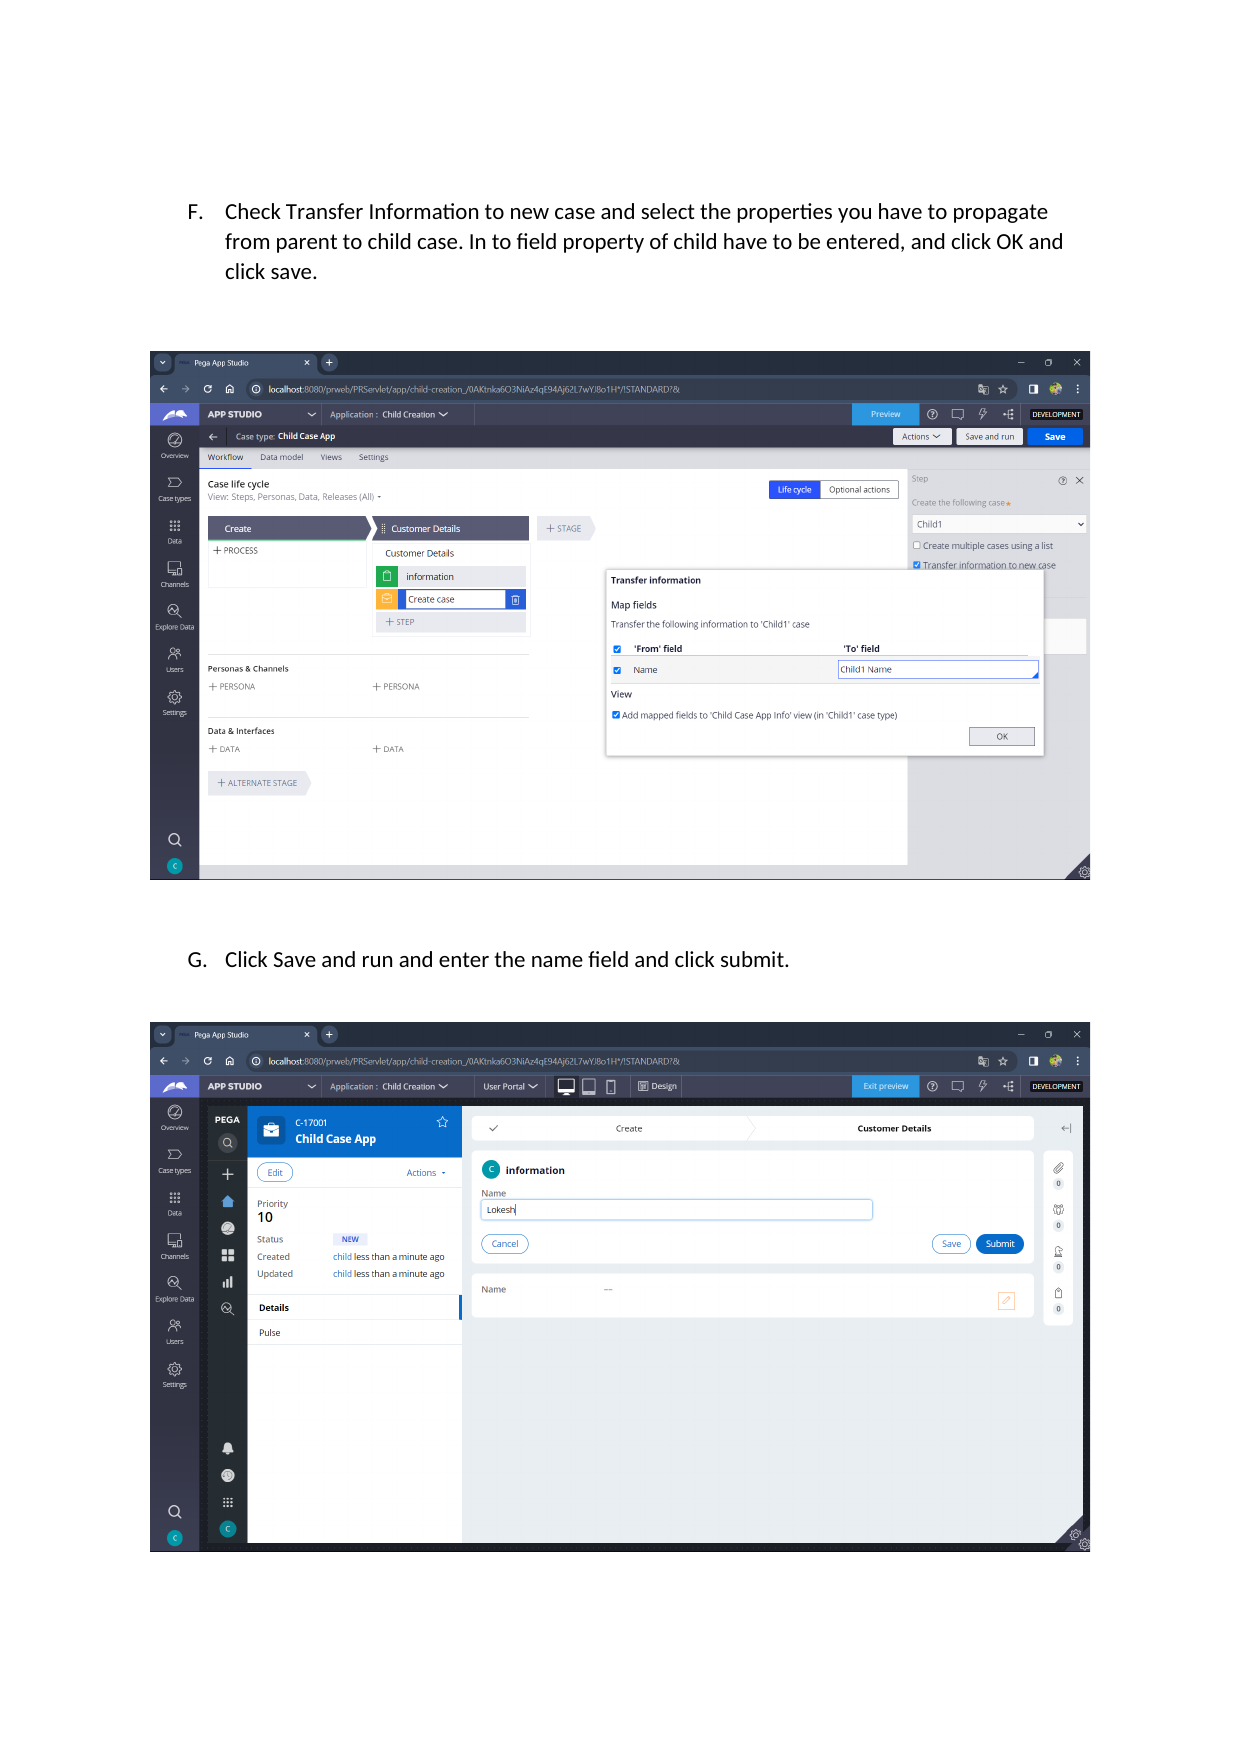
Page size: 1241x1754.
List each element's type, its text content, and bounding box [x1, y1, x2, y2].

list Check Transfer Information to new case and select the properties you have to propagate from parent to child case. In to field property of child have to be entered, and click OK and click save. [187, 197, 1090, 285]
picture [150, 351, 1091, 880]
list Click Save and run and enter the name field and click submit. [187, 946, 1090, 974]
picture [150, 1022, 1091, 1552]
